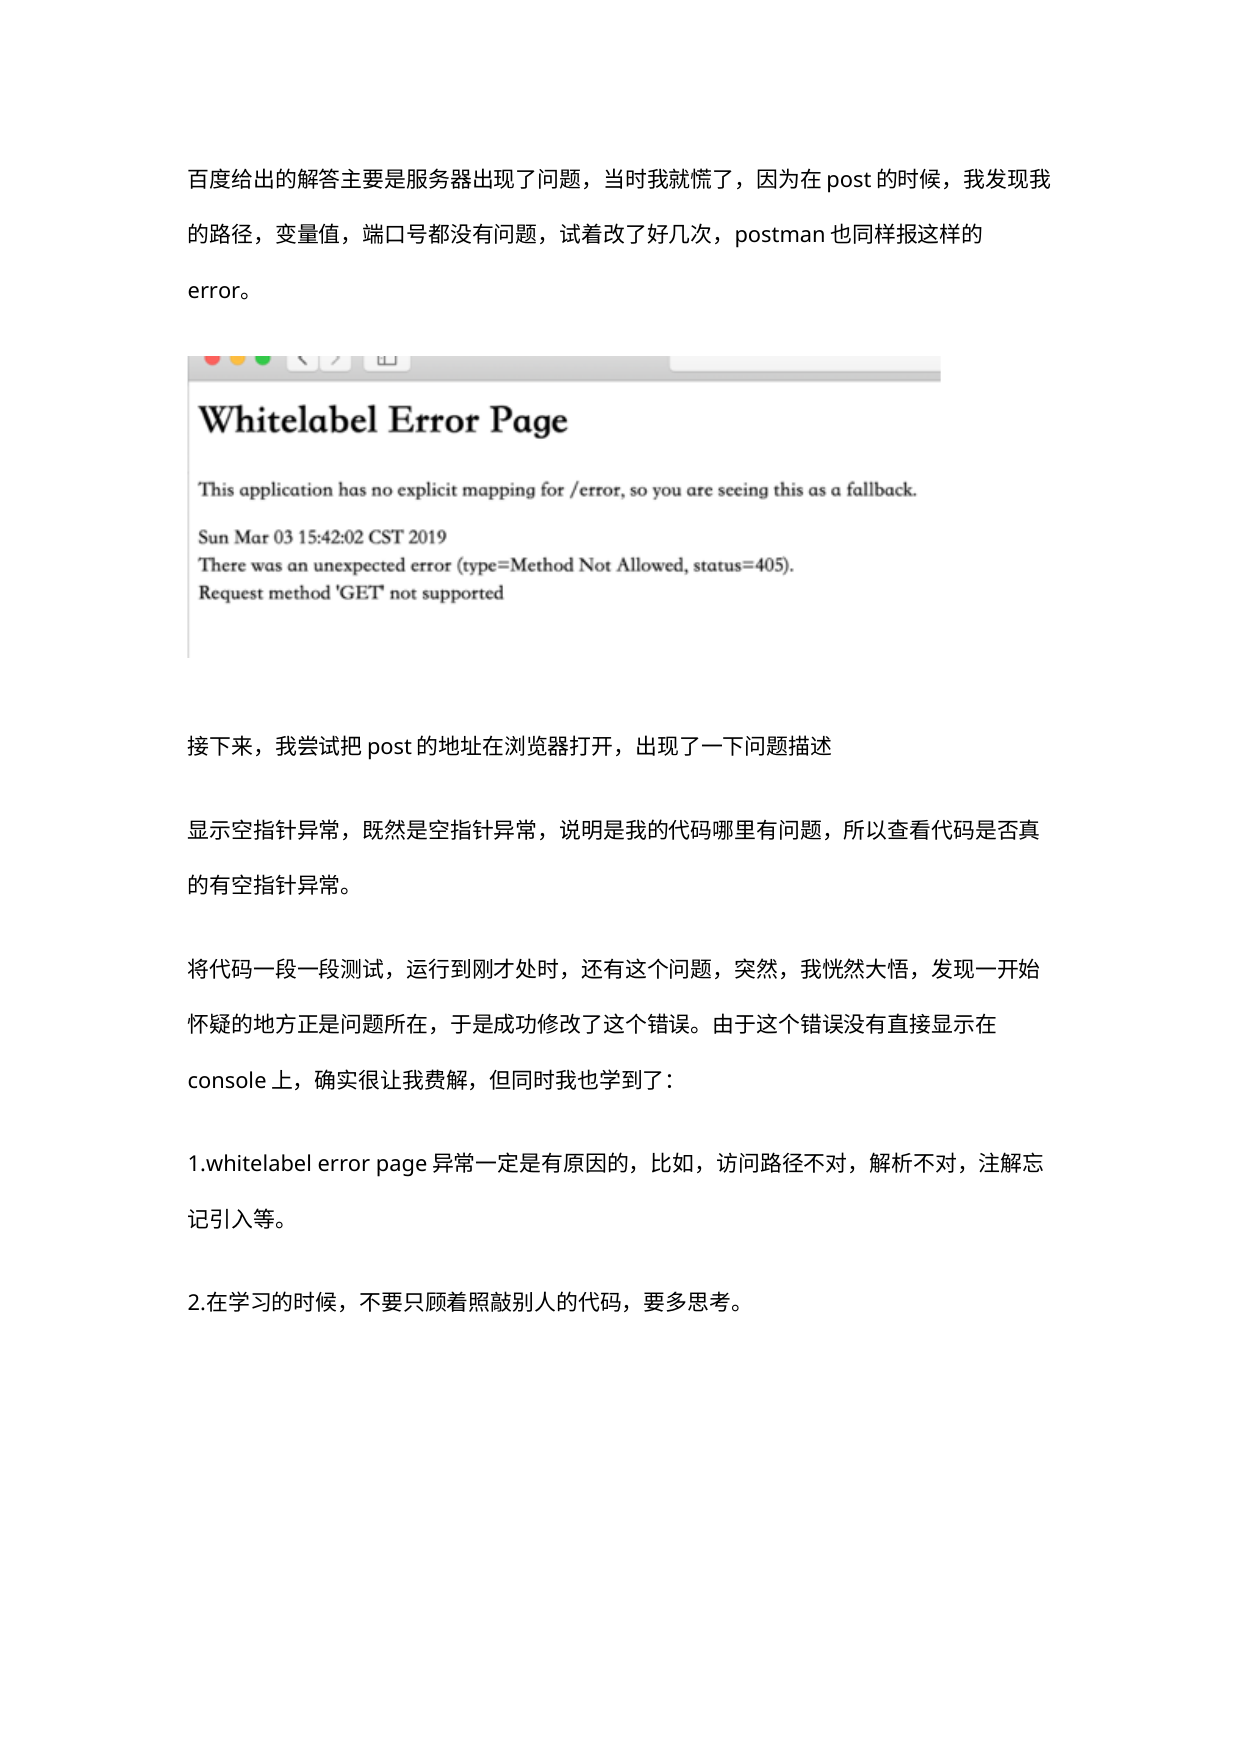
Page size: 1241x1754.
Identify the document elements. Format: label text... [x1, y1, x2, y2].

picture [187, 356, 941, 658]
text 将代码一段一段测试，运行到刚才处时，还有这个问题，突然，我恍然大悟，发现一开始怀疑的地方正是问题所在，于是成功修改了这个错误。由于这个错误没有直接显示在console上，确实很让我费解，但同时我也学到了： [187, 952, 1053, 1095]
text 1.whitelabel error page异常一定是有原因的，比如，访问路径不对，解析不对，注解忘记引入等。 [187, 1146, 1053, 1234]
text 接下来，我尝试把post的地址在浏览器打开，出现了一下问题描述 [187, 729, 1053, 762]
text 2.在学习的时候，不要只顾着照敲别人的代码，要多思考。 [187, 1285, 1053, 1318]
text 百度给出的解答主要是服务器出现了问题，当时我就慌了，因为在post的时候，我发现我的路径，变量值，端口号都没有问题，试着改了好几次，postman也同样报这样的error。 [187, 162, 1053, 305]
text 显示空指针异常，既然是空指针异常，说明是我的代码哪里有问题，所以查看代码是否真的有空指针异常。 [187, 813, 1053, 901]
